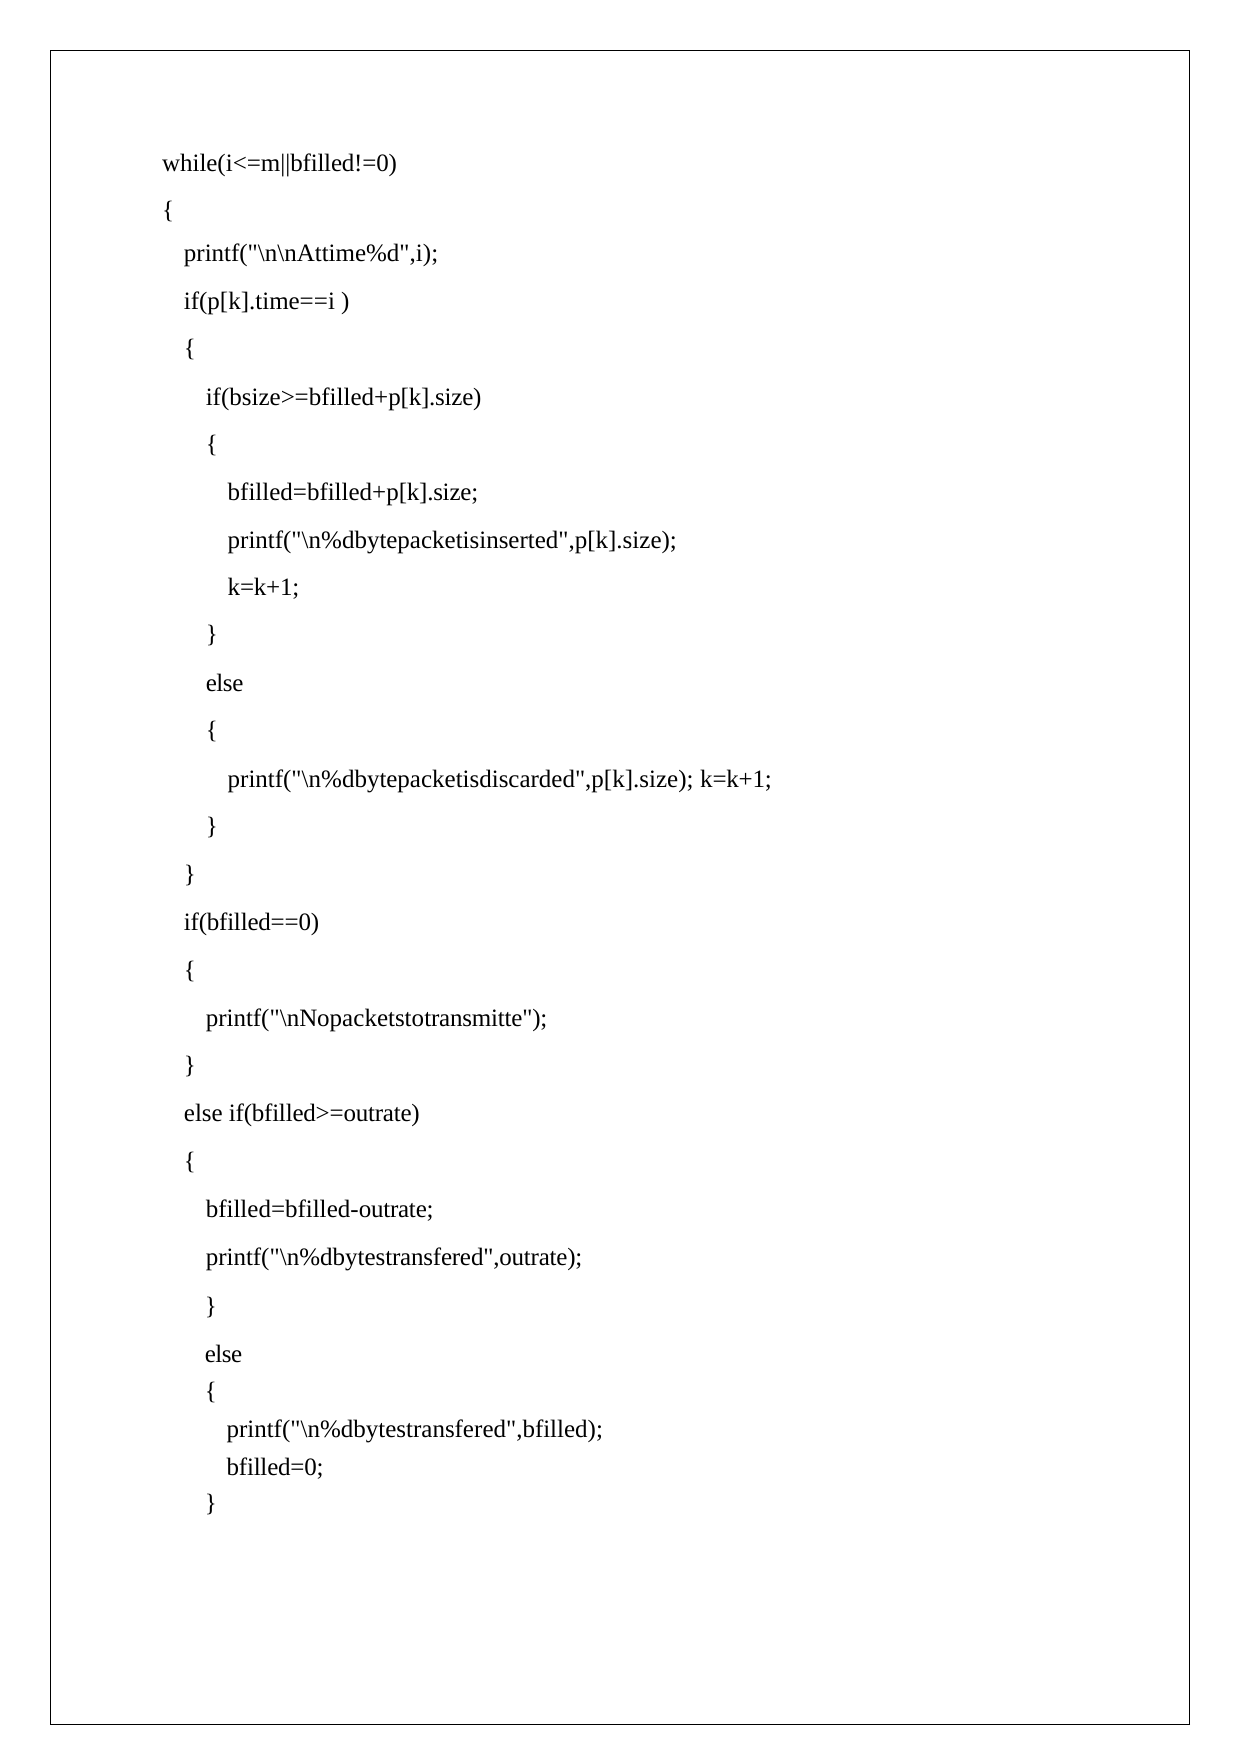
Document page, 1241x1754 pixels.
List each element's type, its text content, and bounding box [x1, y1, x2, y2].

text { [184, 955, 1105, 983]
text } [204, 1291, 1105, 1320]
text } [204, 1489, 1105, 1517]
text } [184, 1050, 1105, 1079]
text printf("\nNopacketstotransmitte"); [206, 1003, 1105, 1031]
text { [204, 1376, 1105, 1405]
text printf("\n%dbytepacketisdiscarded",p[k].size); k=k+1; [227, 764, 784, 792]
text { [162, 196, 1105, 224]
text printf("\n%dbytestransfered",bfilled); bfilled=0; [226, 1414, 617, 1480]
text else if(bfilled>=outrate) [184, 1098, 1105, 1127]
text } [206, 619, 1105, 648]
text { [206, 429, 1105, 458]
text while(i<=m||bfilled!=0) [162, 148, 1105, 177]
text if(bsize>=bfilled+p[k].size) [206, 382, 1105, 410]
text printf("\n\nAttime%d",i); if(p[k].time==i ) [184, 238, 486, 315]
text else [204, 1339, 1105, 1368]
text printf("\n%dbytestransfered",outrate); [206, 1242, 1105, 1271]
text } [206, 811, 1105, 840]
text bfilled=bfilled+p[k].size; [227, 477, 1105, 506]
text printf("\n%dbytepacketisinserted",p[k].size); k=k+1; [227, 525, 730, 601]
text } [184, 859, 1105, 887]
text bfilled=bfilled-outrate; [206, 1194, 1105, 1223]
text { [184, 333, 1105, 362]
text { [184, 1146, 1105, 1175]
text if(bfilled==0) [184, 907, 1105, 936]
text else [206, 668, 1105, 697]
text { [206, 715, 1105, 744]
